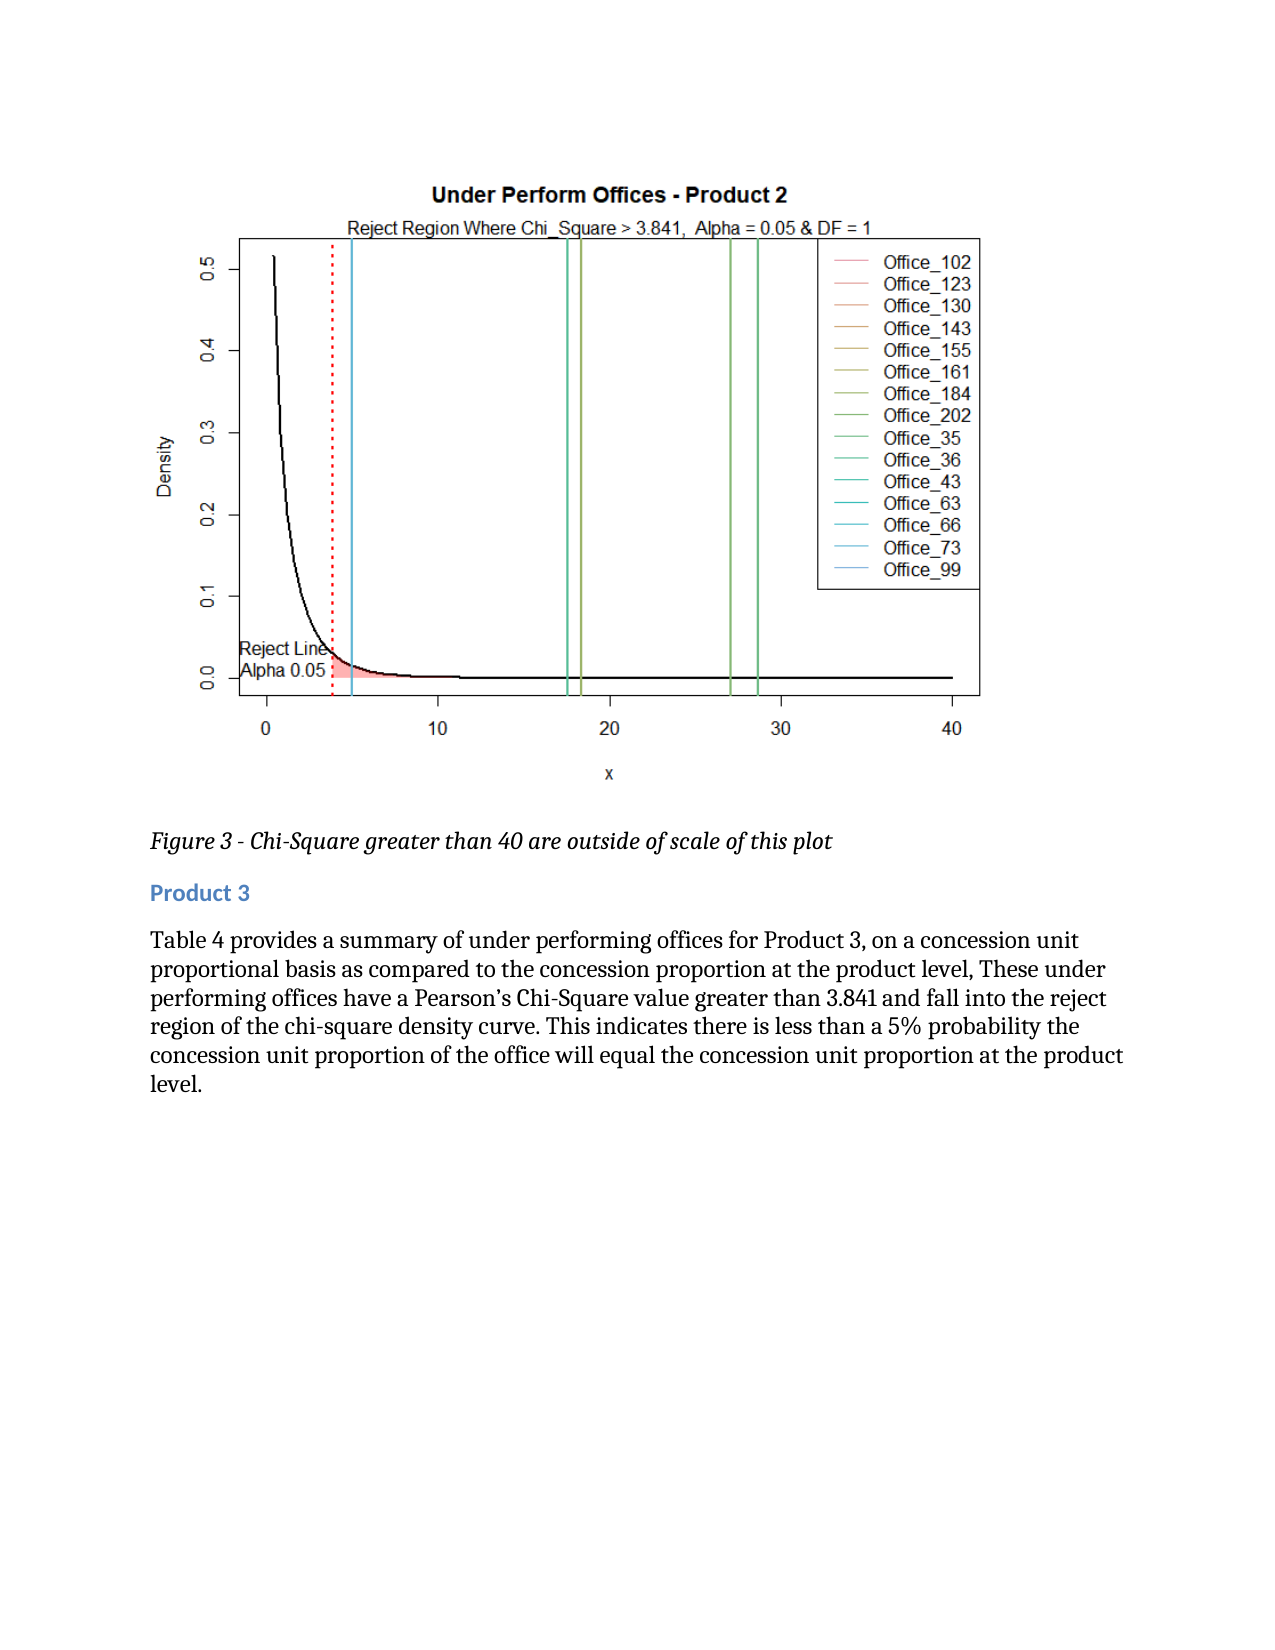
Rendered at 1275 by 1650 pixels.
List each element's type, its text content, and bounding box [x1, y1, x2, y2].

text Table 4 provides a summary of under performing offices for Product 3, on a concession unit proportional basis as compared to the concession proportion at the product level, These under performing offices have a Pearson’s Chi-Square value greater than 3.841 and fall into the reject region of the chi-square density curve. This indicates there is less than a 5% probability the concession unit proportion of the office will equal the concession unit proportion at the product level. [150, 926, 1125, 1098]
picture [150, 150, 1025, 807]
text Figure 3 - Chi-Square greater than 40 are outside of scale of this plot [150, 827, 1125, 856]
subtitle Product 3 [150, 877, 1125, 907]
